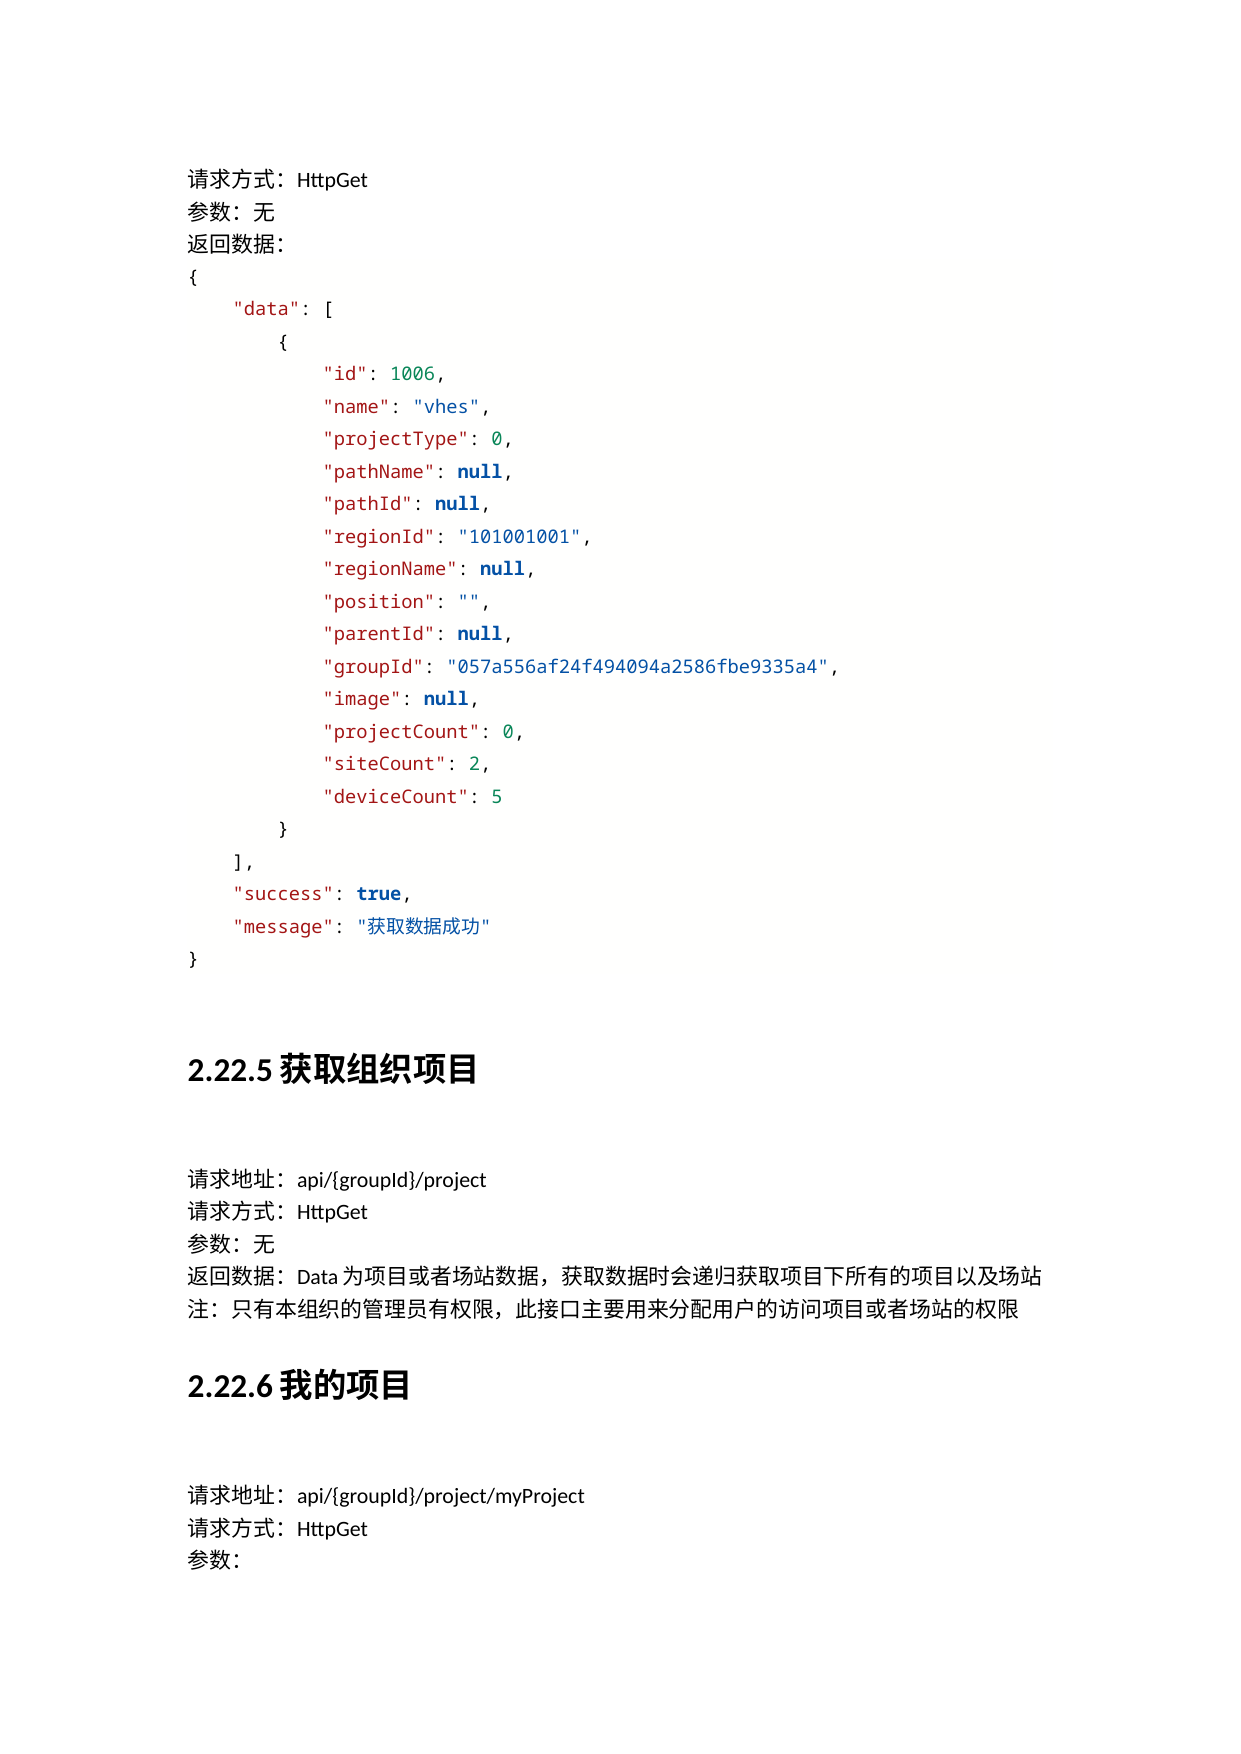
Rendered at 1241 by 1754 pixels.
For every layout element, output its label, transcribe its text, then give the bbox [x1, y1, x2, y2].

text "projectType": 0, [187, 422, 1053, 454]
text "regionName": null, [187, 552, 1053, 584]
text "deviceCount": 5 [187, 779, 1053, 812]
text 返回数据： [187, 227, 1053, 259]
text "data": [ [187, 292, 1053, 324]
text "projectCount": 0, [187, 714, 1053, 747]
text "regionId": "101001001", [187, 519, 1053, 552]
text 请求方式：HttpGet [187, 162, 1053, 194]
text "pathName": null, [187, 454, 1053, 487]
text "id": 1006, [187, 357, 1053, 389]
subtitle 2.22.6我的项目 [187, 1351, 1053, 1416]
text 请求方式：HttpGet [187, 1511, 1053, 1543]
text 请求地址：api/{groupId}/project [187, 1161, 1053, 1194]
text "message": "获取数据成功" [187, 909, 1053, 942]
text } [187, 942, 1053, 974]
text 请求地址：api/{groupId}/project/myProject [187, 1478, 1053, 1511]
text { [187, 259, 1053, 292]
subtitle 2.22.5获取组织项目 [187, 1034, 1053, 1099]
text 请求方式：HttpGet [187, 1194, 1053, 1226]
text } [187, 812, 1053, 844]
text 参数：无 [187, 1226, 1053, 1259]
text { [187, 324, 1053, 357]
text "groupId": "057a556af24f494094a2586fbe9335a4", [187, 649, 1053, 682]
text "position": "", [187, 584, 1053, 617]
text "image": null, [187, 682, 1053, 714]
text 参数： [187, 1543, 1053, 1576]
text 注：只有本组织的管理员有权限，此接口主要用来分配用户的访问项目或者场站的权限 [187, 1291, 1053, 1324]
text "siteCount": 2, [187, 747, 1053, 779]
text 参数：无 [187, 194, 1053, 227]
text ], [187, 844, 1053, 877]
text 返回数据：Data为项目或者场站数据，获取数据时会递归获取项目下所有的项目以及场站 [187, 1259, 1053, 1291]
text "success": true, [187, 877, 1053, 909]
text "name": "vhes", [187, 389, 1053, 422]
text "parentId": null, [187, 617, 1053, 649]
text "pathId": null, [187, 487, 1053, 519]
